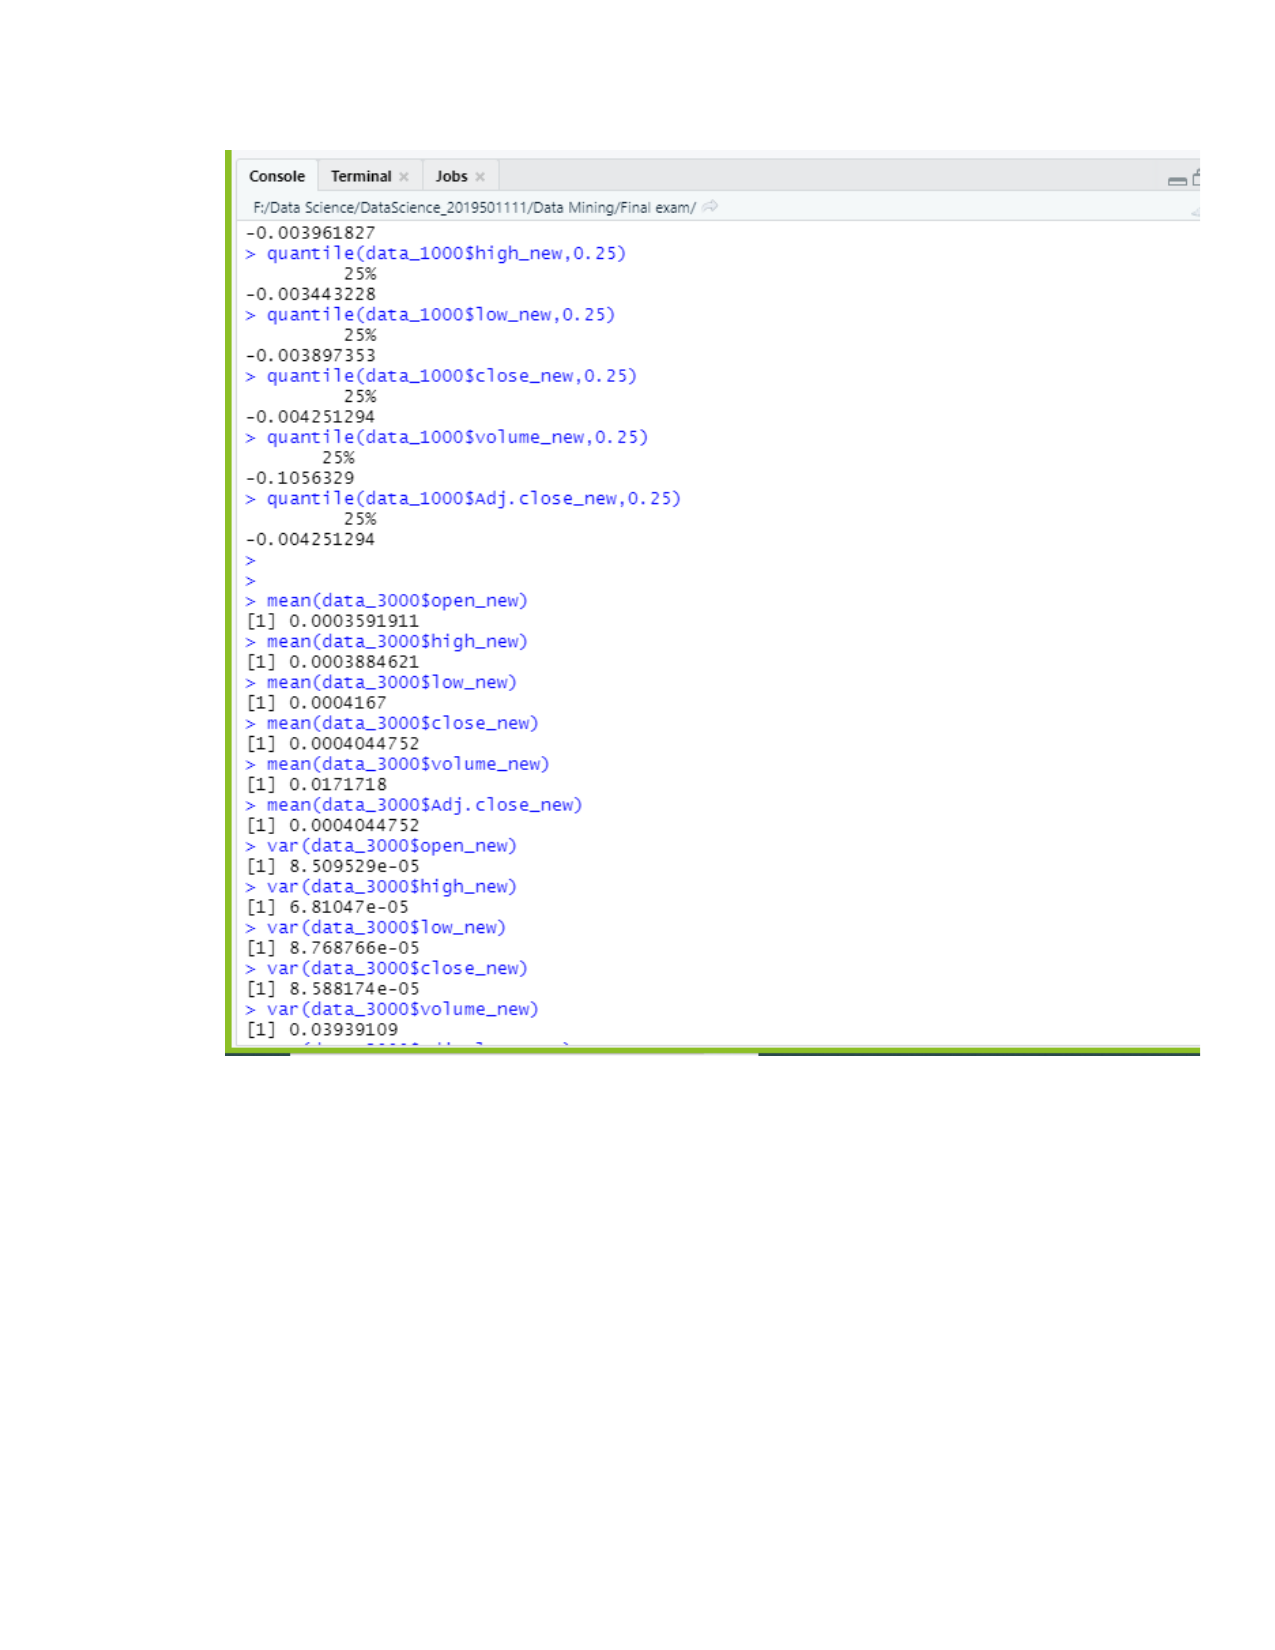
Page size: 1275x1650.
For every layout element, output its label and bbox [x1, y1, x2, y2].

picture [225, 150, 1200, 1056]
